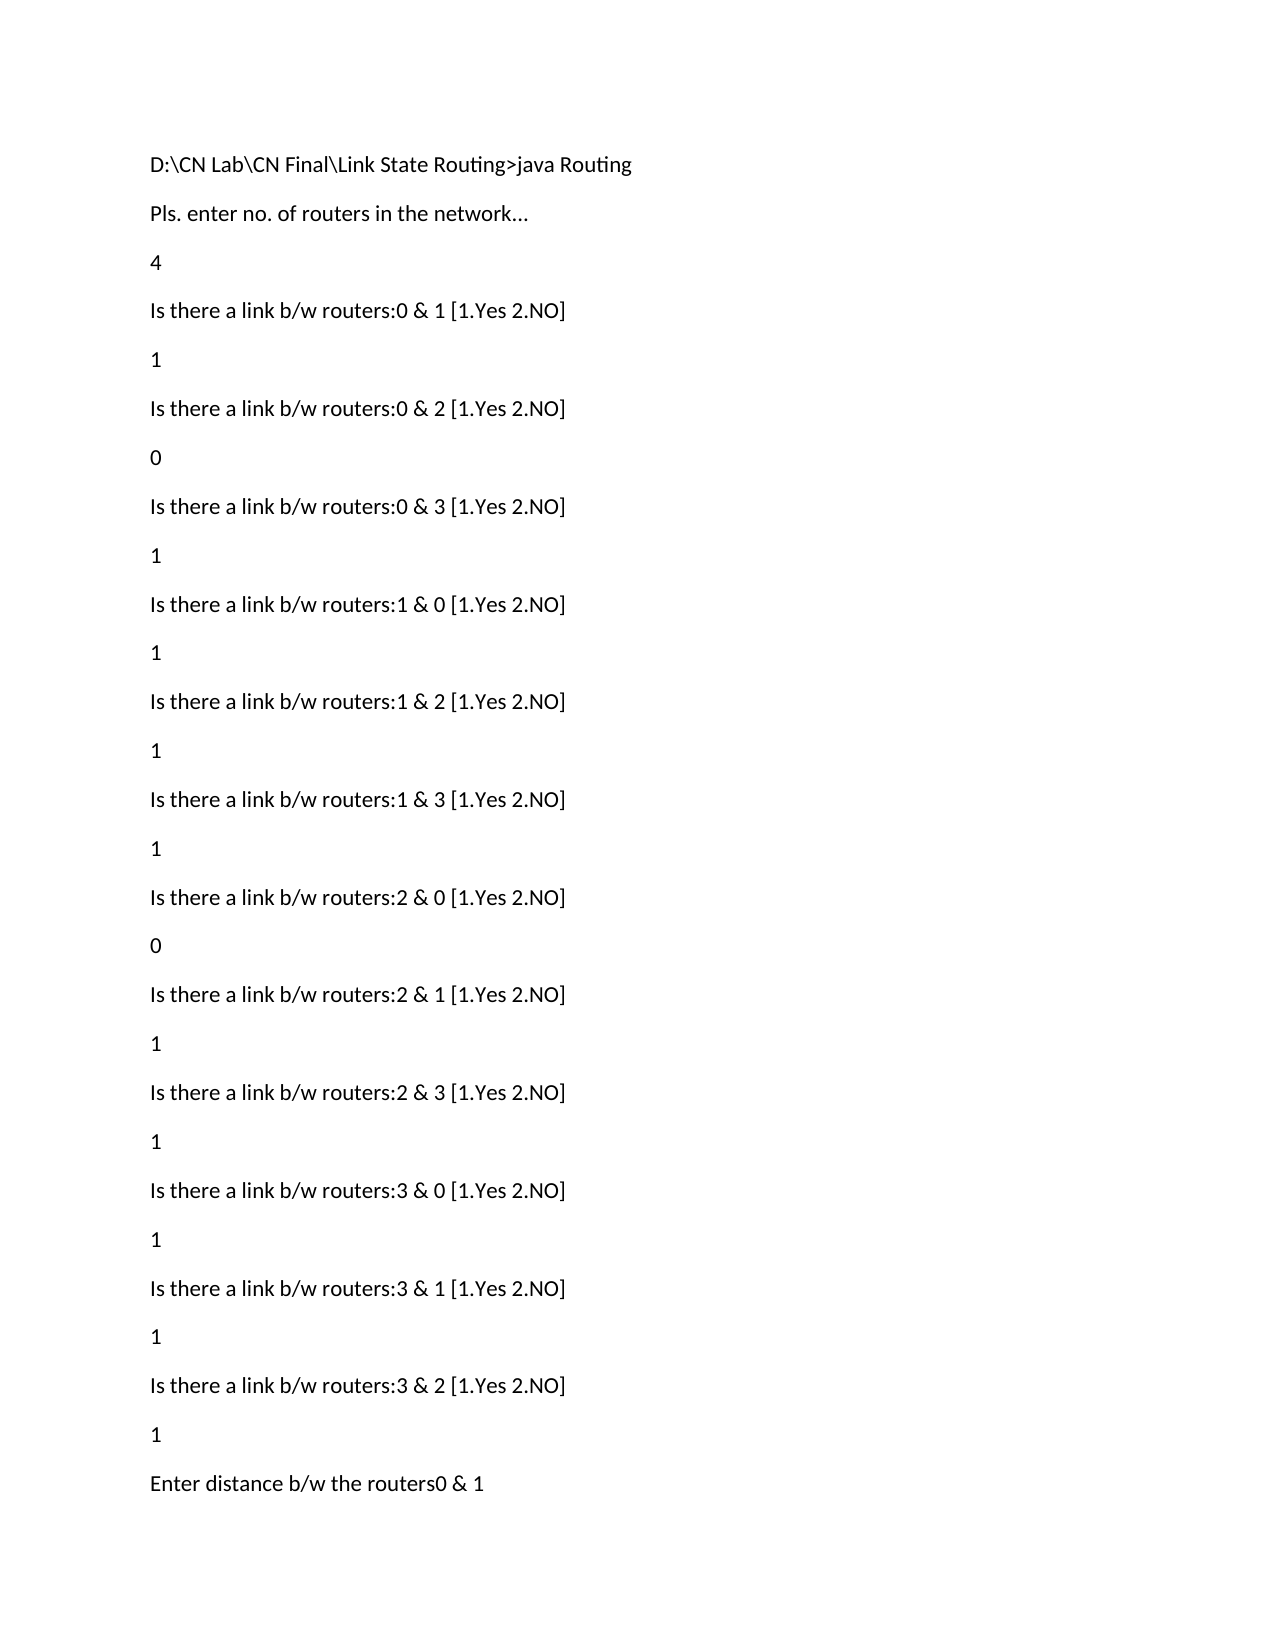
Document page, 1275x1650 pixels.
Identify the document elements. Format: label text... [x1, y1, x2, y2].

text Is there a link b/w routers:0 & 2 [1.Yes 2.NO] [150, 394, 1125, 422]
text D:\CN Lab\CN Final\Link State Routing>java Routing [150, 150, 1125, 178]
text Is there a link b/w routers:0 & 1 [1.Yes 2.NO] [150, 297, 1125, 324]
text 0 [150, 443, 1125, 471]
text 1 [150, 541, 1125, 569]
text 1 [150, 1322, 1125, 1351]
text 1 [150, 1420, 1125, 1448]
text 1 [150, 1029, 1125, 1057]
text 1 [150, 1225, 1125, 1253]
text 1 [150, 834, 1125, 862]
text 0 [150, 932, 1125, 960]
text Is there a link b/w routers:1 & 2 [1.Yes 2.NO] [150, 687, 1125, 715]
text Enter distance b/w the routers0 & 1 [150, 1469, 1125, 1497]
text Is there a link b/w routers:3 & 1 [1.Yes 2.NO] [150, 1274, 1125, 1302]
text 1 [150, 736, 1125, 764]
text Is there a link b/w routers:0 & 3 [1.Yes 2.NO] [150, 492, 1125, 520]
text Pls. enter no. of routers in the network... [150, 199, 1125, 227]
text 4 [150, 248, 1125, 276]
text Is there a link b/w routers:2 & 1 [1.Yes 2.NO] [150, 981, 1125, 1008]
text Is there a link b/w routers:1 & 3 [1.Yes 2.NO] [150, 785, 1125, 813]
text Is there a link b/w routers:2 & 3 [1.Yes 2.NO] [150, 1078, 1125, 1106]
text Is there a link b/w routers:3 & 2 [1.Yes 2.NO] [150, 1371, 1125, 1399]
text 1 [150, 638, 1125, 667]
text 1 [150, 1127, 1125, 1155]
text 1 [150, 345, 1125, 373]
text Is there a link b/w routers:3 & 0 [1.Yes 2.NO] [150, 1176, 1125, 1204]
text Is there a link b/w routers:1 & 0 [1.Yes 2.NO] [150, 590, 1125, 618]
text Is there a link b/w routers:2 & 0 [1.Yes 2.NO] [150, 883, 1125, 911]
